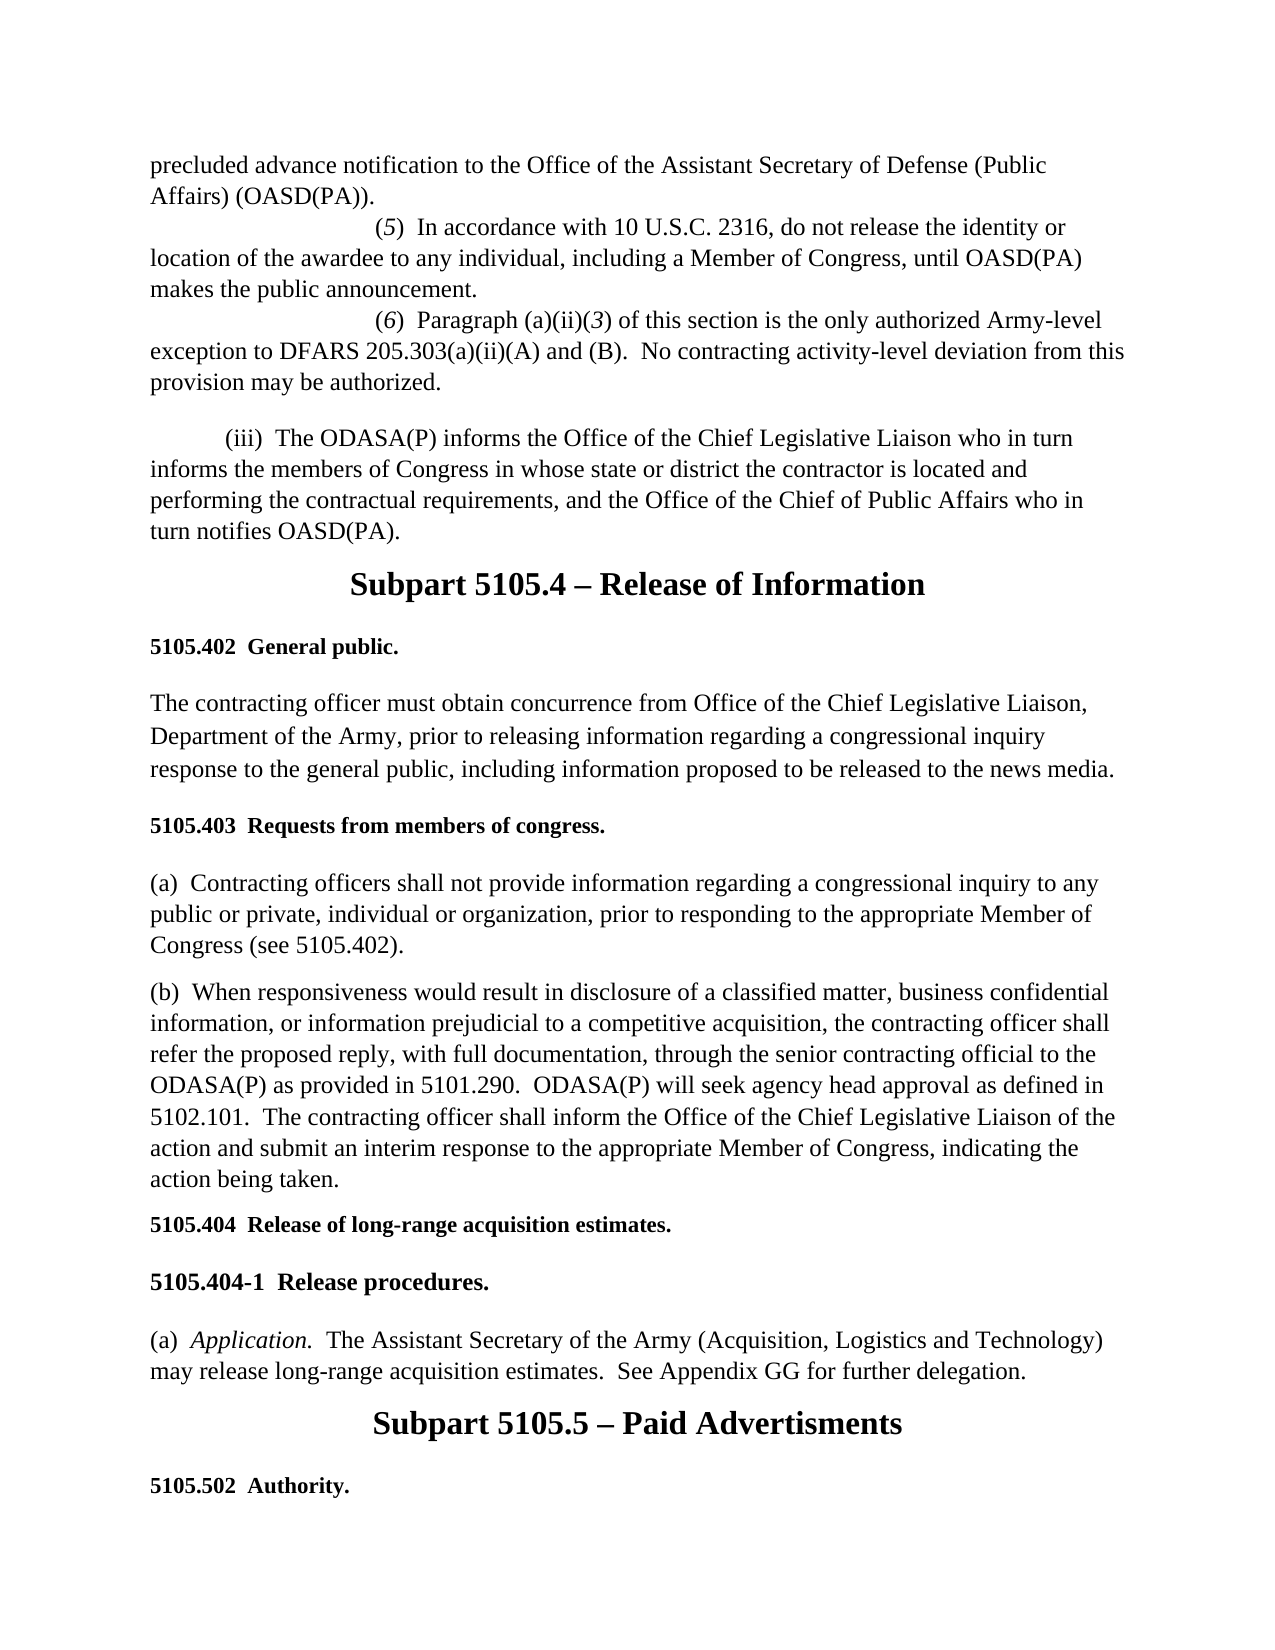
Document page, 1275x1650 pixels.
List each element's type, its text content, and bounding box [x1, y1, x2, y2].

list (iii) The ODASA(P) informs the Office of the Chief Legislative Liaison who in turn informs the members of Congress in whose state or district the contractor is located and performing the contractual requirements, and the Office of the Chief of Public Affairs who in turn notifies OASD(PA). [150, 423, 1125, 545]
subtitle 5105.403 Requests from members of congress. [150, 812, 1125, 839]
subtitle 5105.404-1 Release procedures. [150, 1267, 1125, 1295]
subtitle 5105.404 Release of long-range acquisition estimates. [150, 1211, 1125, 1238]
text The contracting officer must obtain concurrence from Office of the Chief Legislative Liaison, Department of the Army, prior to releasing information regarding a congressional inquiry response to the general public, including information proposed to be released to the news media. [150, 688, 1125, 783]
list (6) Paragraph (a)(ii)(3) of this section is the only authorized Army-level exception to DFARS 205.303(a)(ii)(A) and (B). No contracting activity-level deviation from this provision may be authorized. [150, 305, 1125, 396]
subtitle 5105.402 General public. [150, 633, 1125, 659]
subtitle 5105.502 Authority. [150, 1472, 1125, 1499]
subtitle Subpart 5105.4 – Release of Information [150, 564, 1125, 602]
list (5) In accordance with 10 U.S.C. 2316, do not release the identity or location of the awardee to any individual, including a Member of Congress, until OASD(PA) makes the public announcement. [150, 212, 1125, 303]
list (a) Contracting officers shall not provide information regarding a congressional inquiry to any public or private, individual or organization, prior to responding to the appropriate Member of Congress (see 5105.402). [150, 868, 1125, 958]
list (b) When responsiveness would result in disclosure of a classified matter, business confidential information, or information prejudicial to a competitive acquisition, the contracting officer shall refer the proposed reply, with full documentation, through the senior contracting official to the ODASA(P) as provided in 5101.290. ODASA(P) will seek agency head approval as defined in 5102.101. The contracting officer shall inform the Office of the Chief Legislative Liaison of the action and submit an interim response to the appropriate Member of Congress, indicating the action being taken. [150, 977, 1125, 1192]
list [150, 150, 1125, 210]
subtitle Subpart 5105.5 – Paid Advertisments [150, 1403, 1125, 1442]
list (a) Application. The Assistant Secretary of the Army (Acquisition, Logistics and Technology) may release long-range acquisition estimates. See Appendix GG for further delegation. [150, 1325, 1125, 1384]
